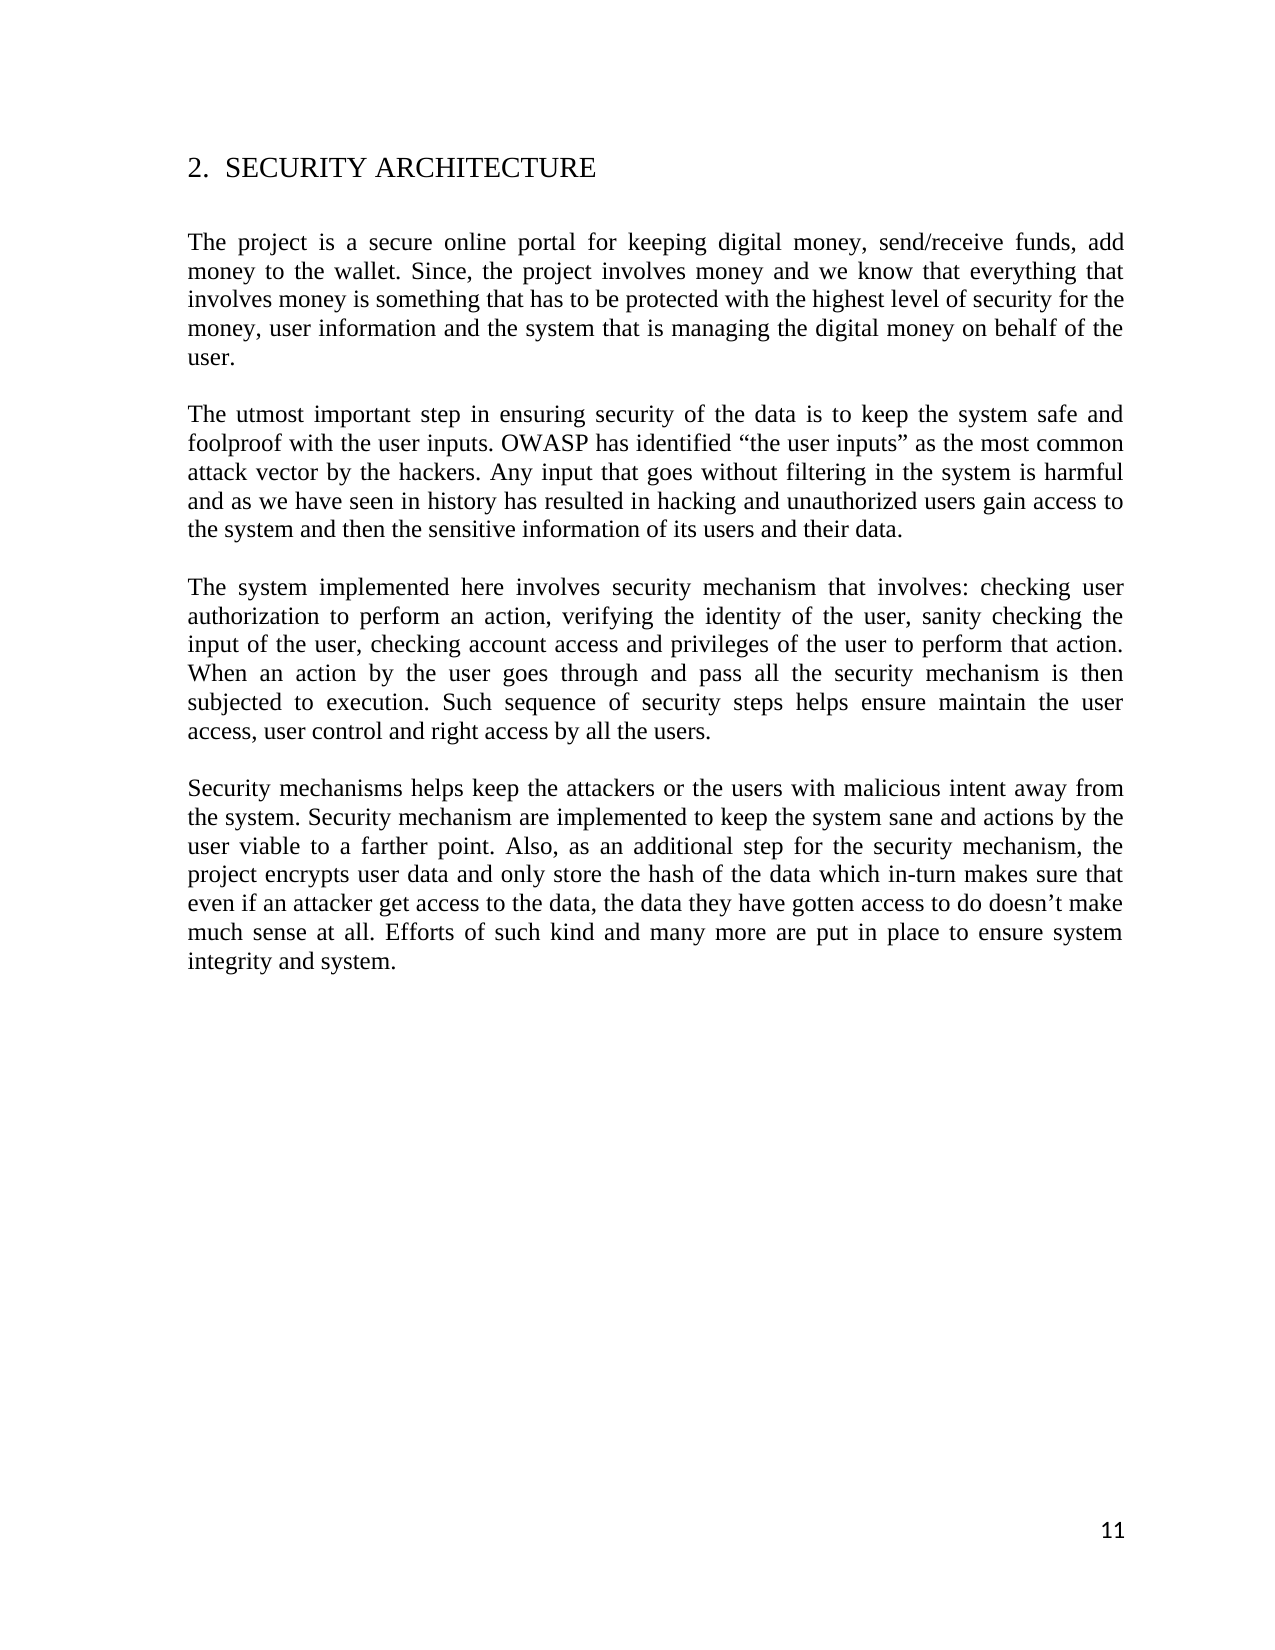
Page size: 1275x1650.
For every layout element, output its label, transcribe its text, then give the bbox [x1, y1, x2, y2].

text The project is a secure online portal for keeping digital money, send/receive funds, add money to the wallet. Since, the project involves money and we know that everything that involves money is something that has to be protected with the highest level of security for the money, user information and the system that is managing the digital money on behalf of the user. [187, 227, 1125, 371]
text The utmost important step in ensuring security of the data is to keep the system safe and foolproof with the user inputs. OWASP has identified “the user inputs” as the most common attack vector by the hackers. Any input that goes without filtering in the system is harmful and as we have seen in history has resulted in hacking and unauthorized users gain access to the system and then the sensitive information of its users and their data. [187, 399, 1125, 543]
list SECURITY ARCHITECTURE [187, 150, 1125, 183]
text The system implemented here involves security mechanism that involves: checking user authorization to perform an action, verifying the identity of the user, sanity checking the input of the user, checking account access and privileges of the user to perform that action. When an action by the user goes through and pass all the security mechanism is then subjected to execution. Such sequence of security steps helps ensure maintain the user access, user control and right access by all the users. [187, 572, 1125, 744]
text Security mechanisms helps keep the attackers or the users with malicious intent away from the system. Security mechanism are implemented to keep the system sane and actions by the user viable to a farther point. Also, as an additional step for the security mechanism, the project encrypts user data and only store the hash of the data which in-turn makes sure that even if an attacker get access to the data, the data they have gotten access to do doesn’t make much sense at all. Efforts of such kind and many more are put in place to ensure system integrity and system. [187, 773, 1125, 974]
